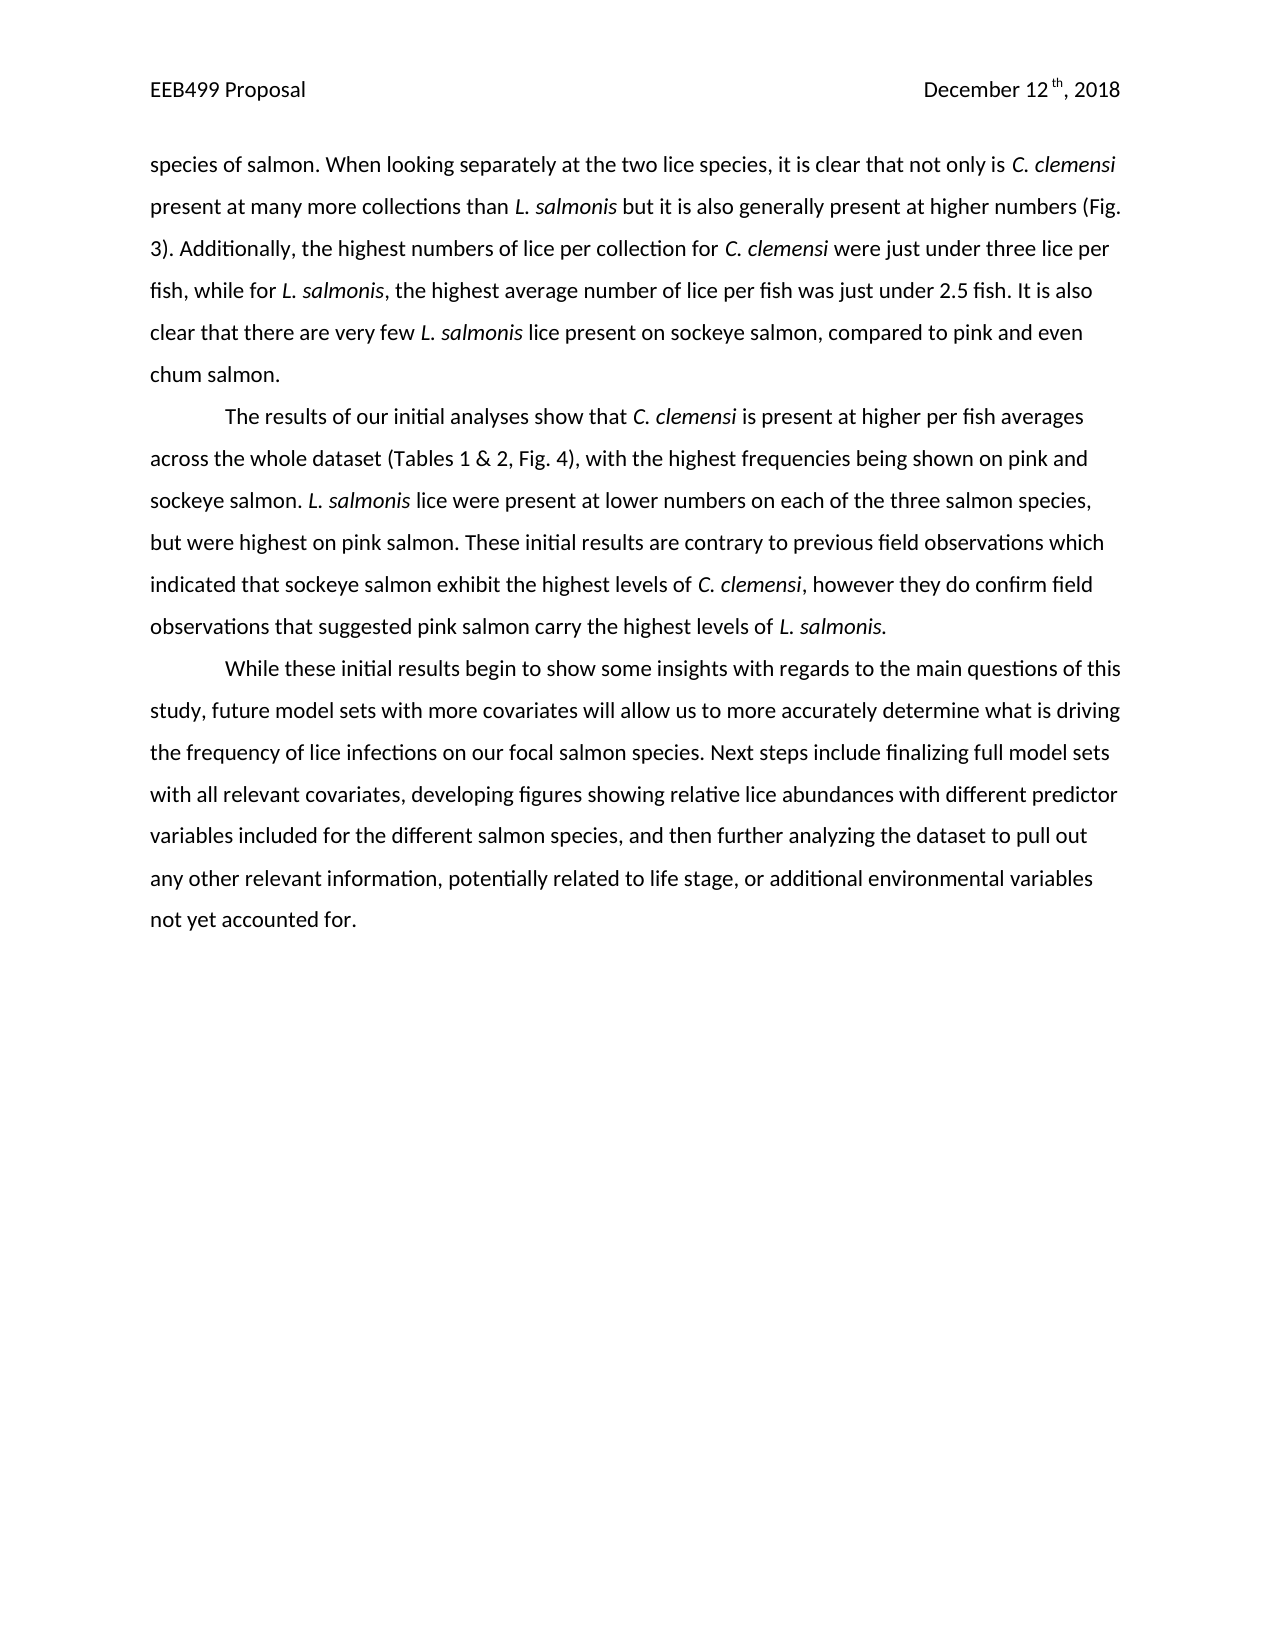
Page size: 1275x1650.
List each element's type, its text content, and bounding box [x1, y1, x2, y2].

text The results of our initial analyses show that C. clemensi is present at higher per fish averages across the whole dataset (Tables 1 & 2, Fig. 4), with the highest frequencies being shown on pink and sockeye salmon. L. salmonis lice were present at lower numbers on each of the three salmon species, but were highest on pink salmon. These initial results are contrary to previous field observations which indicated that sockeye salmon exhibit the highest levels of C. clemensi, however they do confirm field observations that suggested pink salmon carry the highest levels of L. salmonis. [150, 402, 1125, 640]
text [150, 150, 1125, 388]
text While these initial results begin to show some insights with regards to the main questions of this study, future model sets with more covariates will allow us to more accurately determine what is driving the frequency of lice infections on our focal salmon species. Next steps include finalizing full model sets with all relevant covariates, developing figures showing relative lice abundances with different predictor variables included for the different salmon species, and then further analyzing the dataset to pull out any other relevant information, potentially related to life stage, or additional environmental variables not yet accounted for. [150, 654, 1125, 934]
